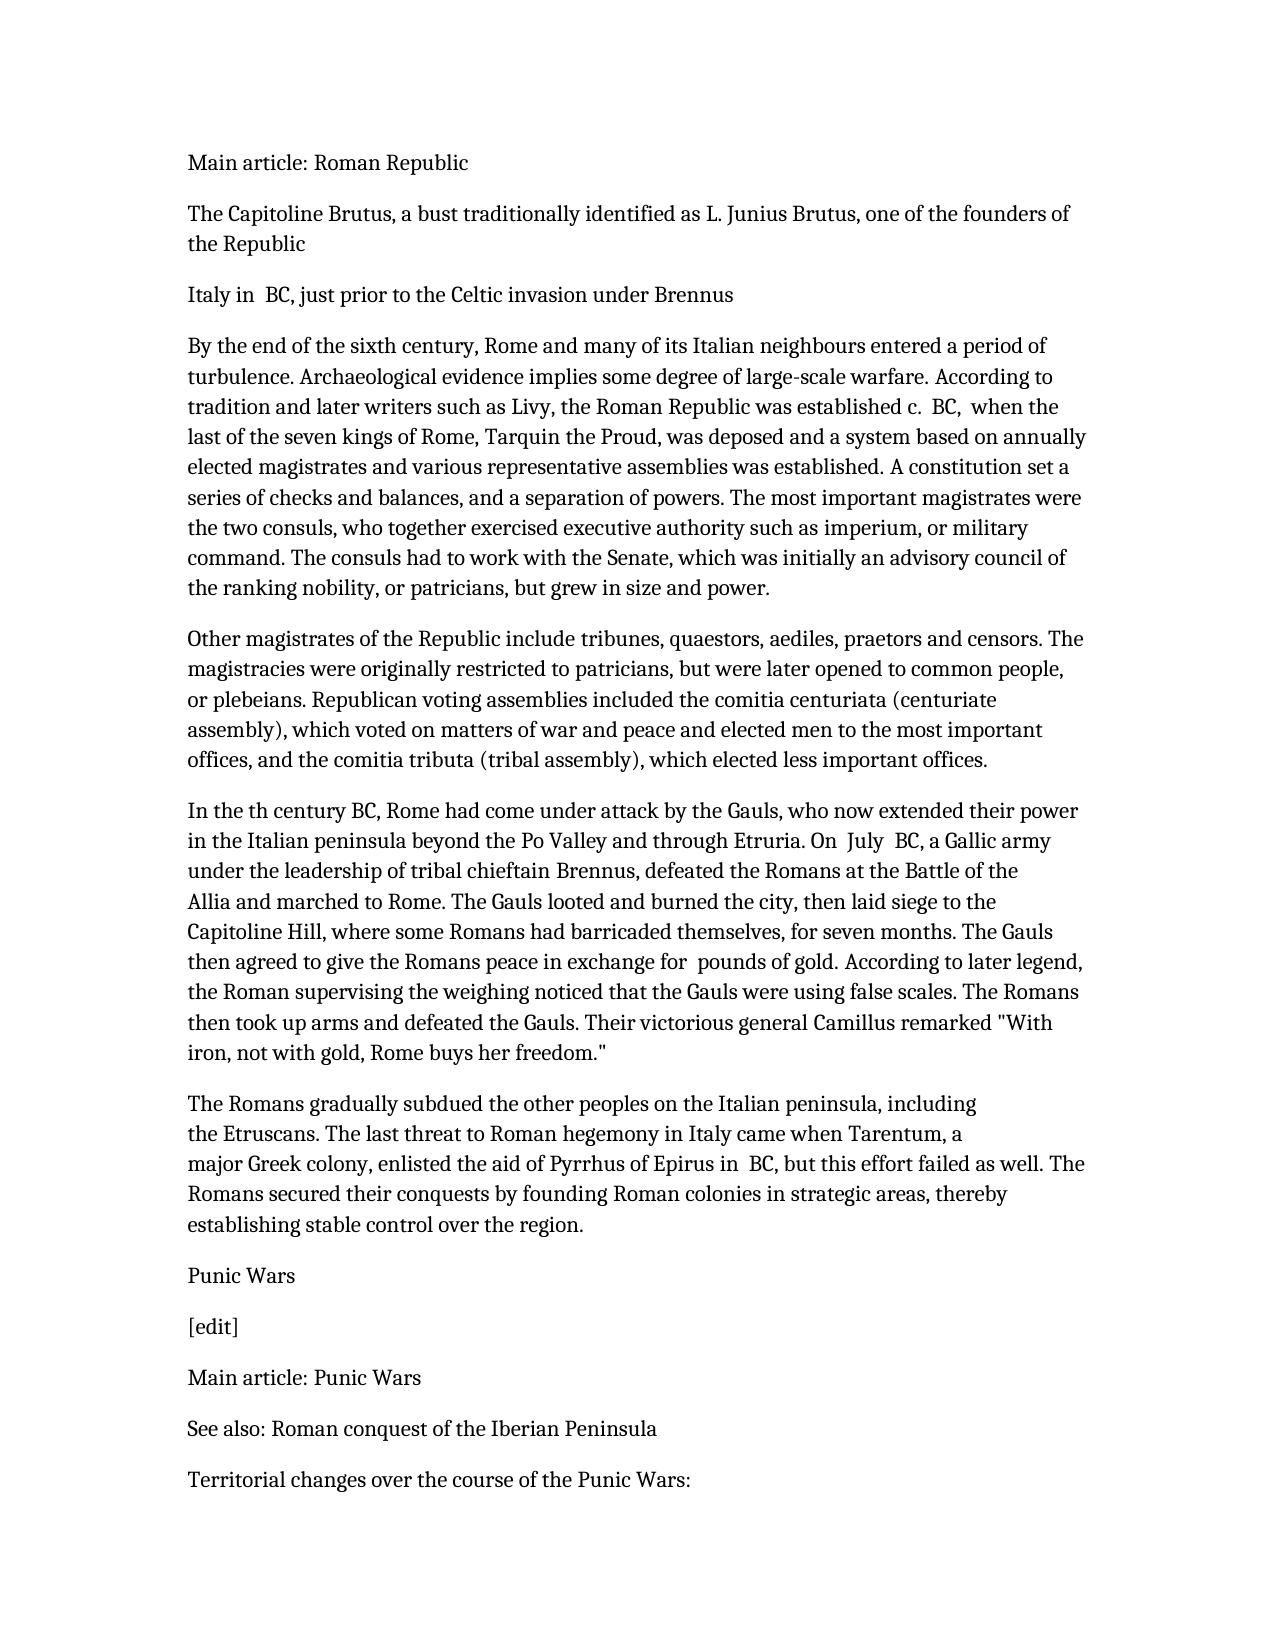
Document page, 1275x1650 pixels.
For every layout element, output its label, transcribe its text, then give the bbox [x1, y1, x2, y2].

text See also: Roman conquest of the Iberian Peninsula [187, 1416, 1087, 1442]
text The Romans gradually subdued the other peoples on the Italian peninsula, including the Etruscans. The last threat to Roman hegemony in Italy came when Tarentum, a major Greek colony, enlisted the aid of Pyrrhus of Epirus in BC, but this effort failed as well. The Romans secured their conquests by founding Roman colonies in strategic areas, thereby establishing stable control over the region. [187, 1091, 1087, 1238]
text In the th century BC, Rome had come under attack by the Gauls, who now extended their power in the Italian peninsula beyond the Po Valley and through Etruria. On July BC, a Gallic army under the leadership of tribal chieftain Brennus, defeated the Romans at the Battle of the Allia and marched to Rome. The Gauls looted and burned the city, then laid siege to the Capitoline Hill, where some Romans had barricaded themselves, for seven months. The Gauls then agreed to give the Romans peace in exchange for pounds of gold. According to later legend, the Roman supervising the weighing noticed that the Gauls were using false scales. The Romans then took up arms and defeated the Gauls. Their victorious general Camillus remarked "With iron, not with gold, Rome buys her freedom." [187, 798, 1087, 1066]
text Territorial changes over the course of the Punic Wars: [187, 1467, 1087, 1493]
text Other magistrates of the Republic include tribunes, quaestors, aediles, praetors and censors. The magistracies were originally restricted to patricians, but were later opened to common people, or plebeians. Republican voting assemblies included the comitia centuriata (centuriate assembly), which voted on matters of war and peace and elected men to the most important offices, and the comitia tributa (tribal assembly), which elected less important offices. [187, 626, 1087, 773]
text By the end of the sixth century, Rome and many of its Italian neighbours entered a period of turbulence. Archaeological evidence implies some degree of large-scale warfare. According to tradition and later writers such as Livy, the Roman Republic was established c. BC, when the last of the seven kings of Rome, Tarquin the Proud, was deposed and a system based on annually elected magistrates and various representative assemblies was established. A constitution set a series of checks and balances, and a separation of powers. The most important magistrates were the two consuls, who together exercised executive authority such as imperium, or military command. The consuls had to work with the Senate, which was initially an advisory council of the ranking nobility, or patricians, but grew in size and power. [187, 333, 1087, 601]
text Main article: Roman Republic [187, 150, 1087, 176]
text Punic Wars [187, 1262, 1087, 1289]
text Main article: Punic Wars [187, 1364, 1087, 1391]
text The Capitoline Brutus, a bust traditionally identified as L. Junius Brutus, one of the founders of the Republic [187, 201, 1087, 258]
text Italy in BC, just prior to the Celtic invasion under Brennus [187, 282, 1087, 309]
text [edit] [187, 1313, 1087, 1340]
